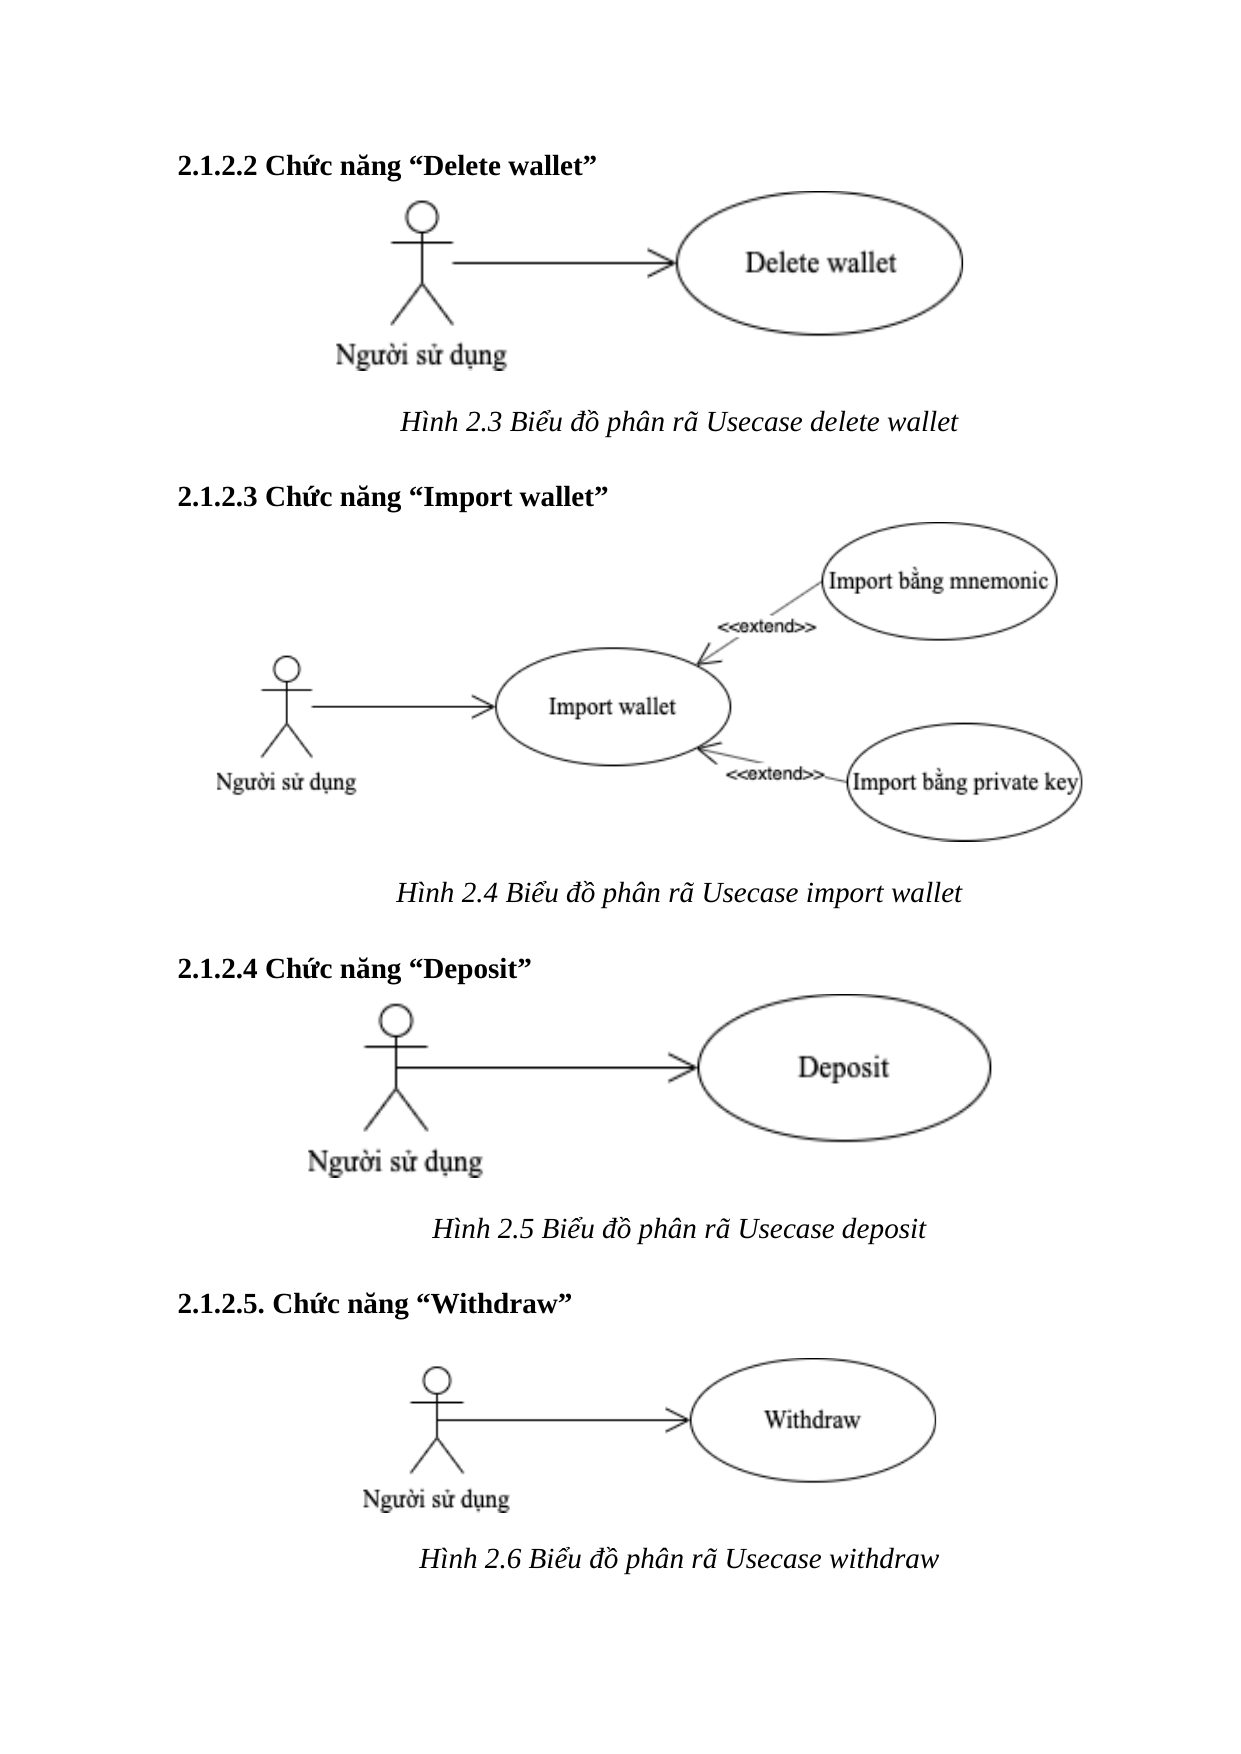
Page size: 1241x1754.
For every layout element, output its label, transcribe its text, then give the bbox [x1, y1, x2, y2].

text Hình 2.6 Biểu đồ phân rã Usecase withdraw [177, 1541, 1122, 1575]
picture [336, 191, 964, 371]
subtitle 2.1.2.5. Chức năng “Withdraw” [177, 1287, 1122, 1320]
picture [308, 994, 992, 1178]
text Hình 2.3 Biểu đồ phân rã Usecase delete wallet [177, 404, 1122, 437]
subtitle 2.1.2.4 Chức năng “Deposit” [177, 951, 1122, 984]
picture [216, 522, 1083, 842]
subtitle 2.1.2.3 Chức năng “Import wallet” [177, 479, 1122, 513]
text Hình 2.4 Biểu đồ phân rã Usecase import wallet [177, 876, 1122, 909]
subtitle 2.1.2.2 Chức năng “Delete wallet” [177, 148, 1122, 181]
text Hình 2.5 Biểu đồ phân rã Usecase deposit [177, 1211, 1122, 1245]
picture [363, 1358, 937, 1513]
